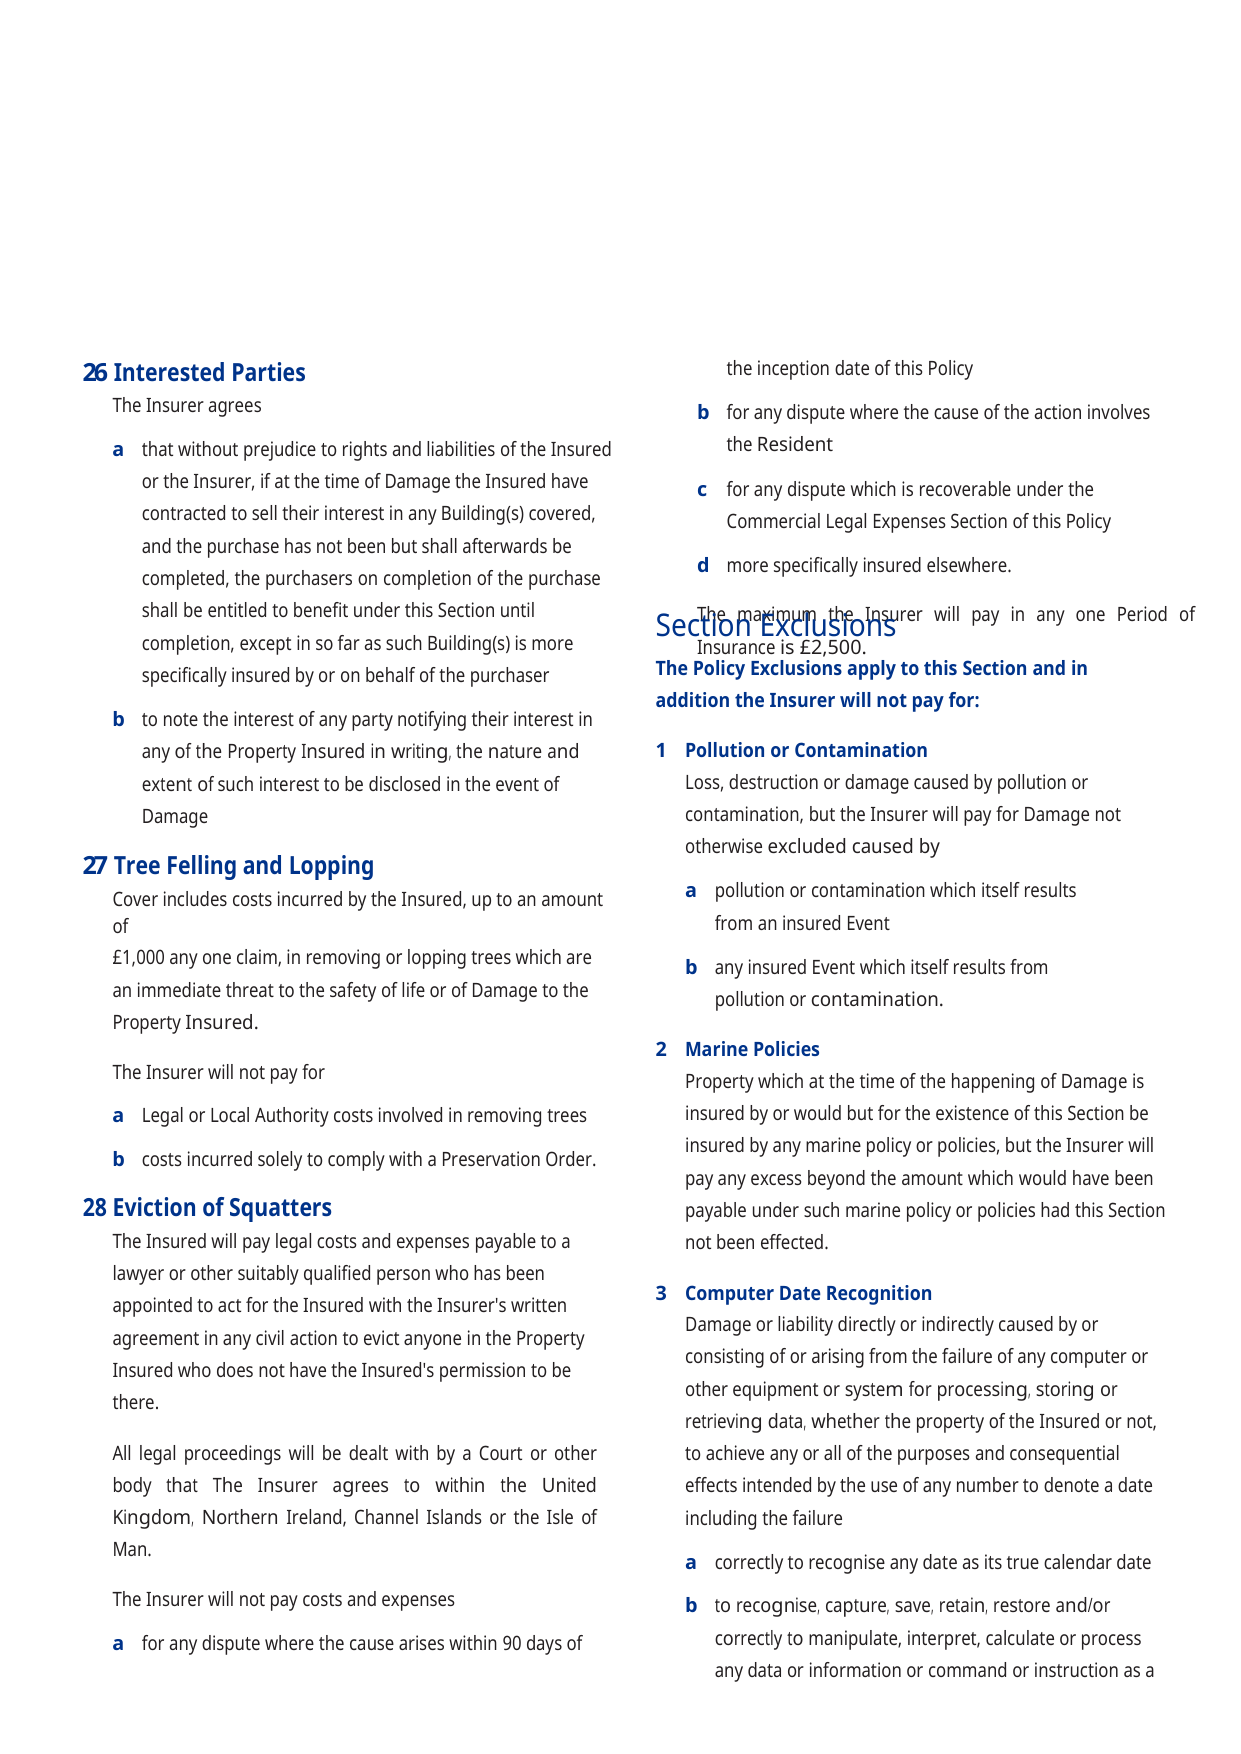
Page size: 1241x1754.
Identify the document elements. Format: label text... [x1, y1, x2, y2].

list to note the interest of any party notifying their interest in any of the Property Insured in writing, the nature and extent of such interest to be disclosed in the event of Damage [112, 706, 604, 829]
text Cover includes costs incurred by the Insured, up to an amount of [112, 885, 616, 939]
list costs incurred solely to comply with a Preservation Order. [112, 1145, 616, 1172]
text The Insured will pay legal costs and expenses payable to a lawyer or other suitably qualified person who has been appointed to act for the Insured with the Insurer's written agreement in any civil action to evict anyone in the Property Insured who does not have the Insured's permission to be there. [112, 1227, 605, 1416]
list for any dispute which is recoverable under the Commercial Legal Expenses Section of this Policy [697, 475, 1182, 534]
text The Insurer agrees [112, 392, 616, 419]
subtitle 28 Eviction of Squatters [83, 1189, 616, 1224]
text The Insurer will not pay for [112, 1058, 616, 1085]
subtitle Tree Felling and Lopping [82, 847, 616, 882]
text The maximum the Insurer will pay in any one Period of Insurance is £2,500. [697, 601, 1196, 660]
list more specifically insured elsewhere. [697, 551, 1205, 578]
text All legal proceedings will be dealt with by a Court or other body that The Insurer agrees to within the United Kingdom, Northern Ireland, Channel Islands or the Isle of Man. [112, 1439, 597, 1563]
list for any dispute where the cause arises within 90 days of the inception date of this Policy [112, 1629, 594, 1656]
list that without prejudice to rights and liabilities of the Insured or the Insurer, if at the time of Damage the Insured have contracted to sell their interest in any Building(s) covered, and the purchase has not been but shall afterwards be completed, the purchasers on completion of the purchase shall be entitled to benefit under this Section until completion, except in so far as such Building(s) is more specifically insured by or on behalf of the purchaser [112, 435, 614, 688]
list Legal or Local Authority costs involved in removing trees [112, 1102, 616, 1129]
text £1,000 any one claim, in removing or lopping trees which are an immediate threat to the safety of life or of Damage to the Property Insured. [112, 944, 616, 1035]
list for any dispute where the cause of the action involves the Resident [697, 398, 1168, 458]
subtitle Interested Parties [82, 354, 616, 388]
text The Insurer will not pay costs and expenses [112, 1586, 616, 1613]
list for any dispute where the cause arises within 90 days of the inception date of this Policy [697, 354, 1183, 381]
